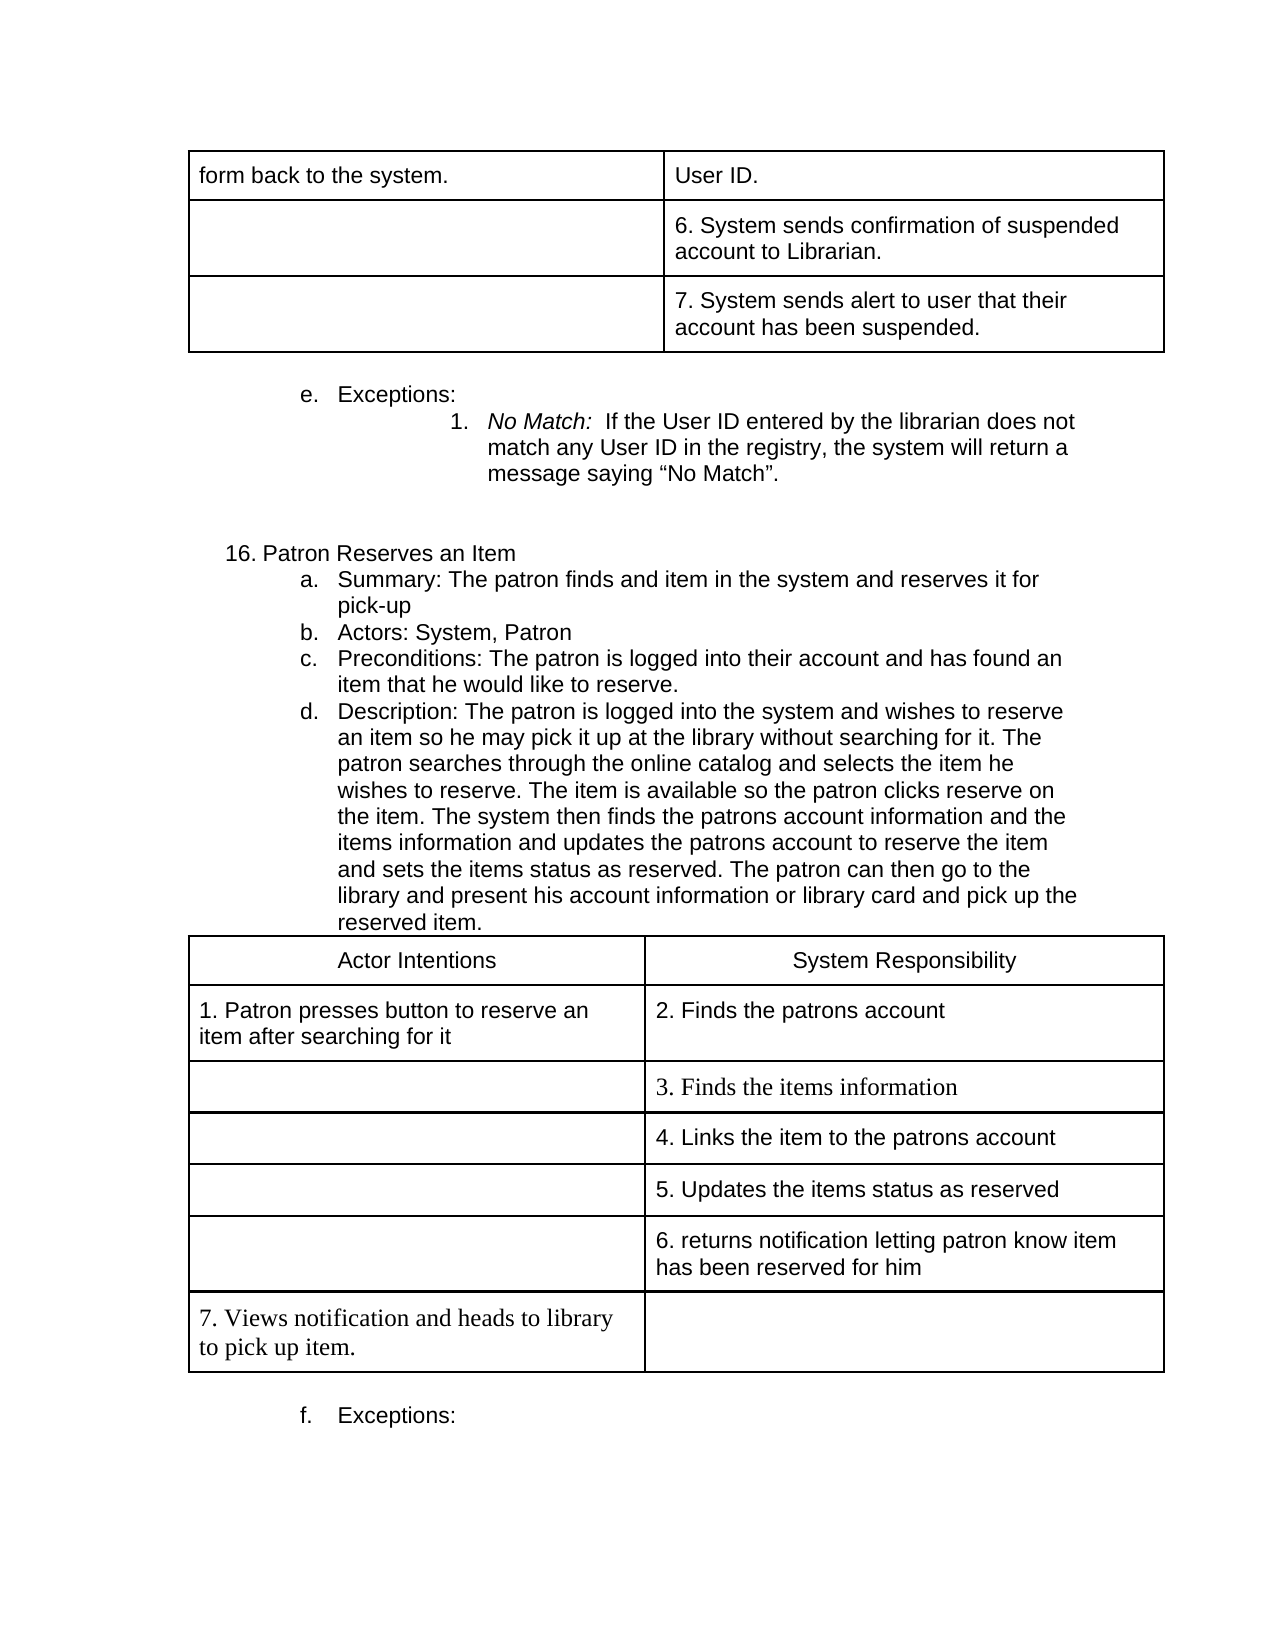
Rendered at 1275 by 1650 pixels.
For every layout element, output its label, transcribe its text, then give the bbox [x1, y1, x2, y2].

table_cell 7. System sends alert to user that their account has been suspended. [665, 277, 1163, 351]
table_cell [190, 152, 663, 199]
table_cell [190, 1165, 644, 1215]
table_cell 6. returns notification letting patron know item has been reserved for him [646, 1217, 1163, 1290]
list Patron Reserves an Item [225, 539, 1087, 566]
table_header System Responsibility [646, 937, 1163, 984]
list Description: The patron is logged into the system and wishes to reserve an item so he may pick it up at the library without searching for it. The patron searches through the online catalog and selects the item he wishes to reserve. The item is available so the patron clicks reserve on the item. The system then finds the patrons account information and the items information and updates the patrons account to reserve the item and sets the items status as reserved. The patron can then go to the library and present his account information or library card and pick up the reserved item. [300, 698, 1087, 935]
table_cell 1. Patron presses button to reserve an item after searching for it [190, 986, 644, 1060]
list Actors: System, Patron [300, 618, 1087, 645]
table_cell 4. Links the item to the patrons account [646, 1114, 1163, 1163]
table_cell [190, 277, 663, 351]
table_cell [190, 1217, 644, 1290]
table_cell 3. Finds the items information [646, 1062, 1163, 1111]
list Preconditions: The patron is logged into their account and has found an item that he would like to reserve. [300, 645, 1087, 698]
table_header Actor Intentions [190, 937, 644, 984]
list Exceptions: [300, 381, 1087, 408]
list Exceptions: [300, 1402, 1087, 1428]
list Summary: The patron finds and item in the system and reserves it for pick-up [300, 566, 1087, 618]
table_cell 2. Finds the patrons account [646, 986, 1163, 1060]
table_cell [646, 1293, 1163, 1371]
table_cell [665, 152, 1163, 199]
table_cell [190, 201, 663, 275]
table_cell 5. Updates the items status as reserved [646, 1165, 1163, 1215]
list No Match: If the User ID entered by the librarian does not match any User ID in the registry, the system will return a message saying “No Match”. [450, 408, 1087, 487]
table_cell [190, 1114, 644, 1163]
table_cell 6. System sends confirmation of suspended account to Librarian. [665, 201, 1163, 275]
table_cell 7. Views notification and heads to library to pick up item. [190, 1293, 644, 1371]
table_cell [190, 1062, 644, 1111]
